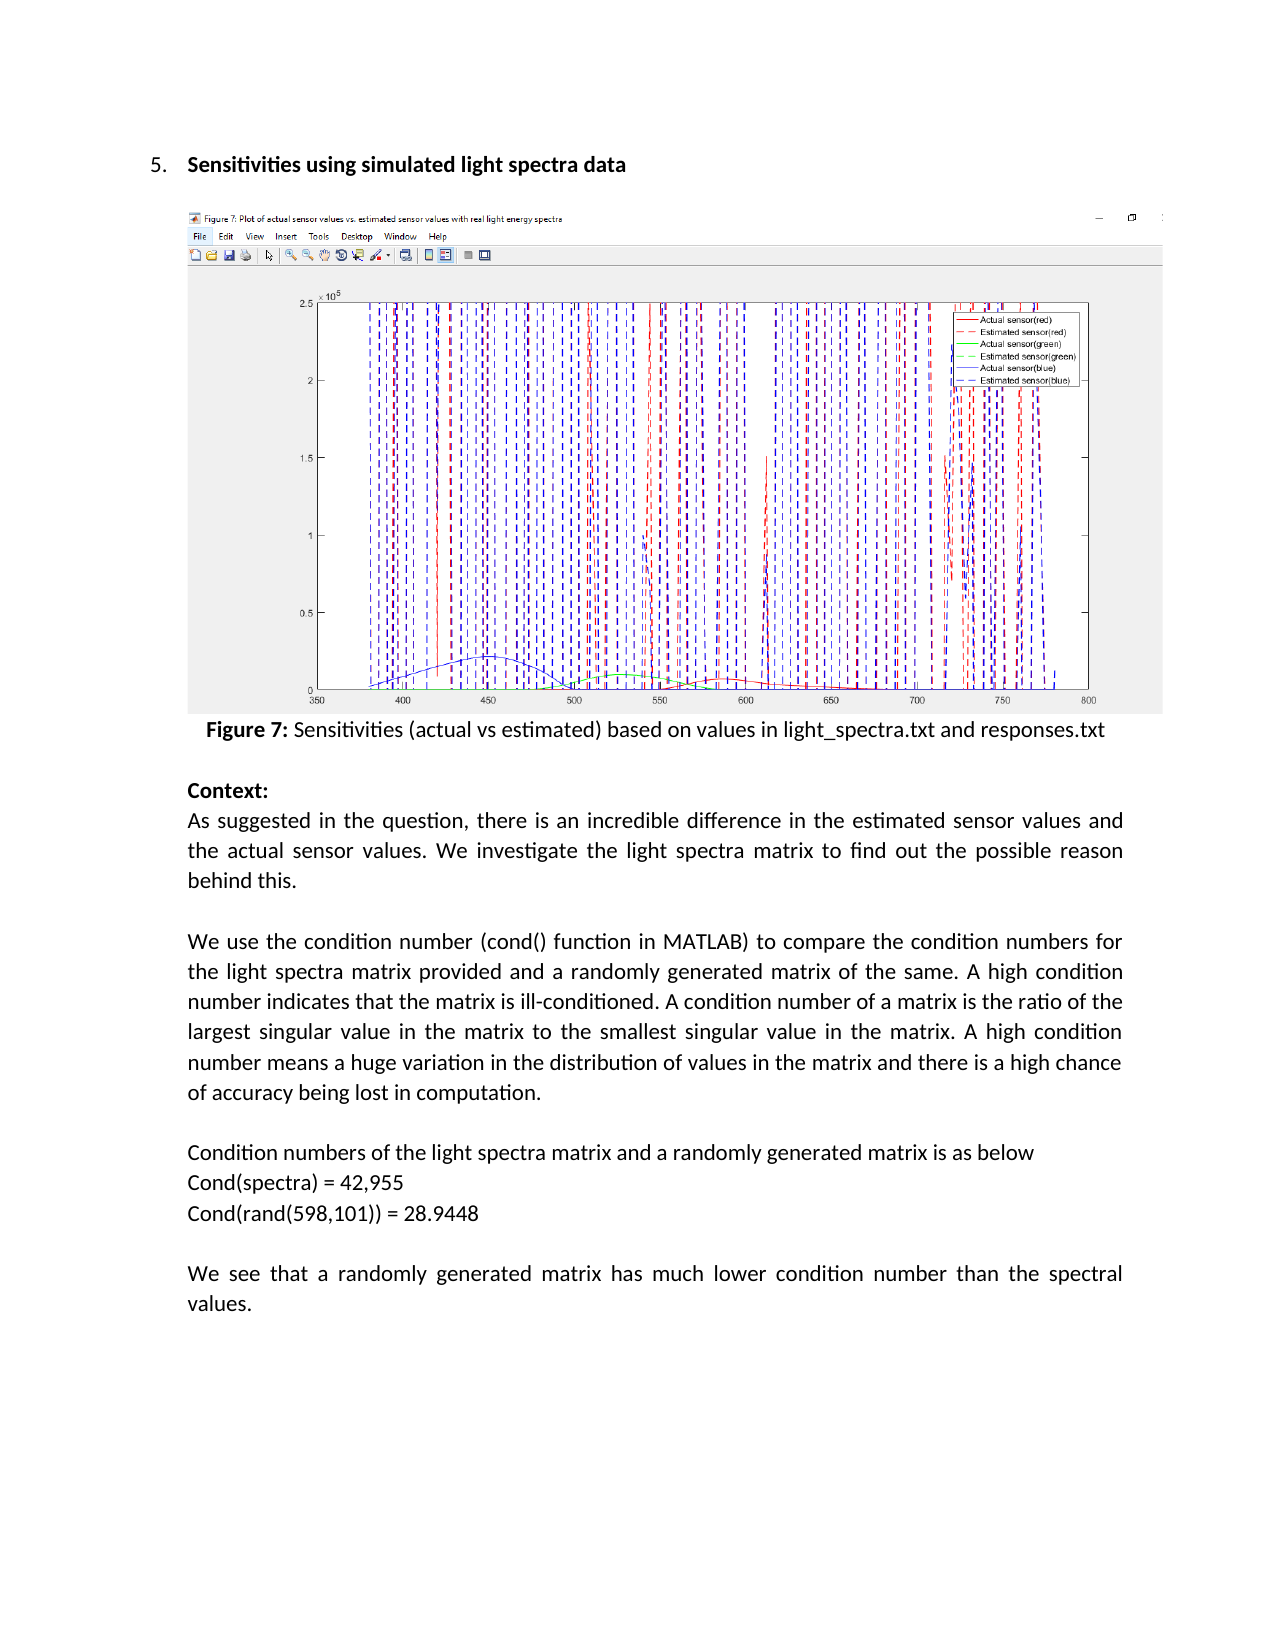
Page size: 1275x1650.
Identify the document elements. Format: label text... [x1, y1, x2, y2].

list Condition numbers of the light spectra matrix and a randomly generated matrix is as below [187, 1138, 1125, 1166]
list We use the condition number (cond() function in MATLAB) to compare the condition numbers for the light spectra matrix provided and a randomly generated matrix of the same. A high condition number indicates that the matrix is ill-conditioned. A condition number of a matrix is the ratio of the largest singular value in the matrix to the smallest singular value in the matrix. A high condition number means a huge variation in the distribution of values in the matrix and there is a high chance of accuracy being lost in computation. [187, 927, 1125, 1106]
list We see that a randomly generated matrix has much lower condition number than the spectral values. [187, 1259, 1125, 1317]
list Cond(rand(598,101)) = 28.9448 [187, 1199, 1125, 1227]
list Sensitivities using simulated light spectra data [150, 150, 1125, 178]
list Context: [187, 776, 1125, 804]
picture [187, 210, 1163, 714]
list Cond(spectra) = 42,955 [187, 1168, 1125, 1197]
list As suggested in the question, there is an incredible difference in the estimated sensor values and the actual sensor values. We investigate the light spectra matrix to find out the possible reason behind this. [187, 806, 1125, 894]
list Figure 7: Sensitivities (actual vs estimated) based on values in light_spectra.txt and responses.txt [187, 715, 1125, 743]
